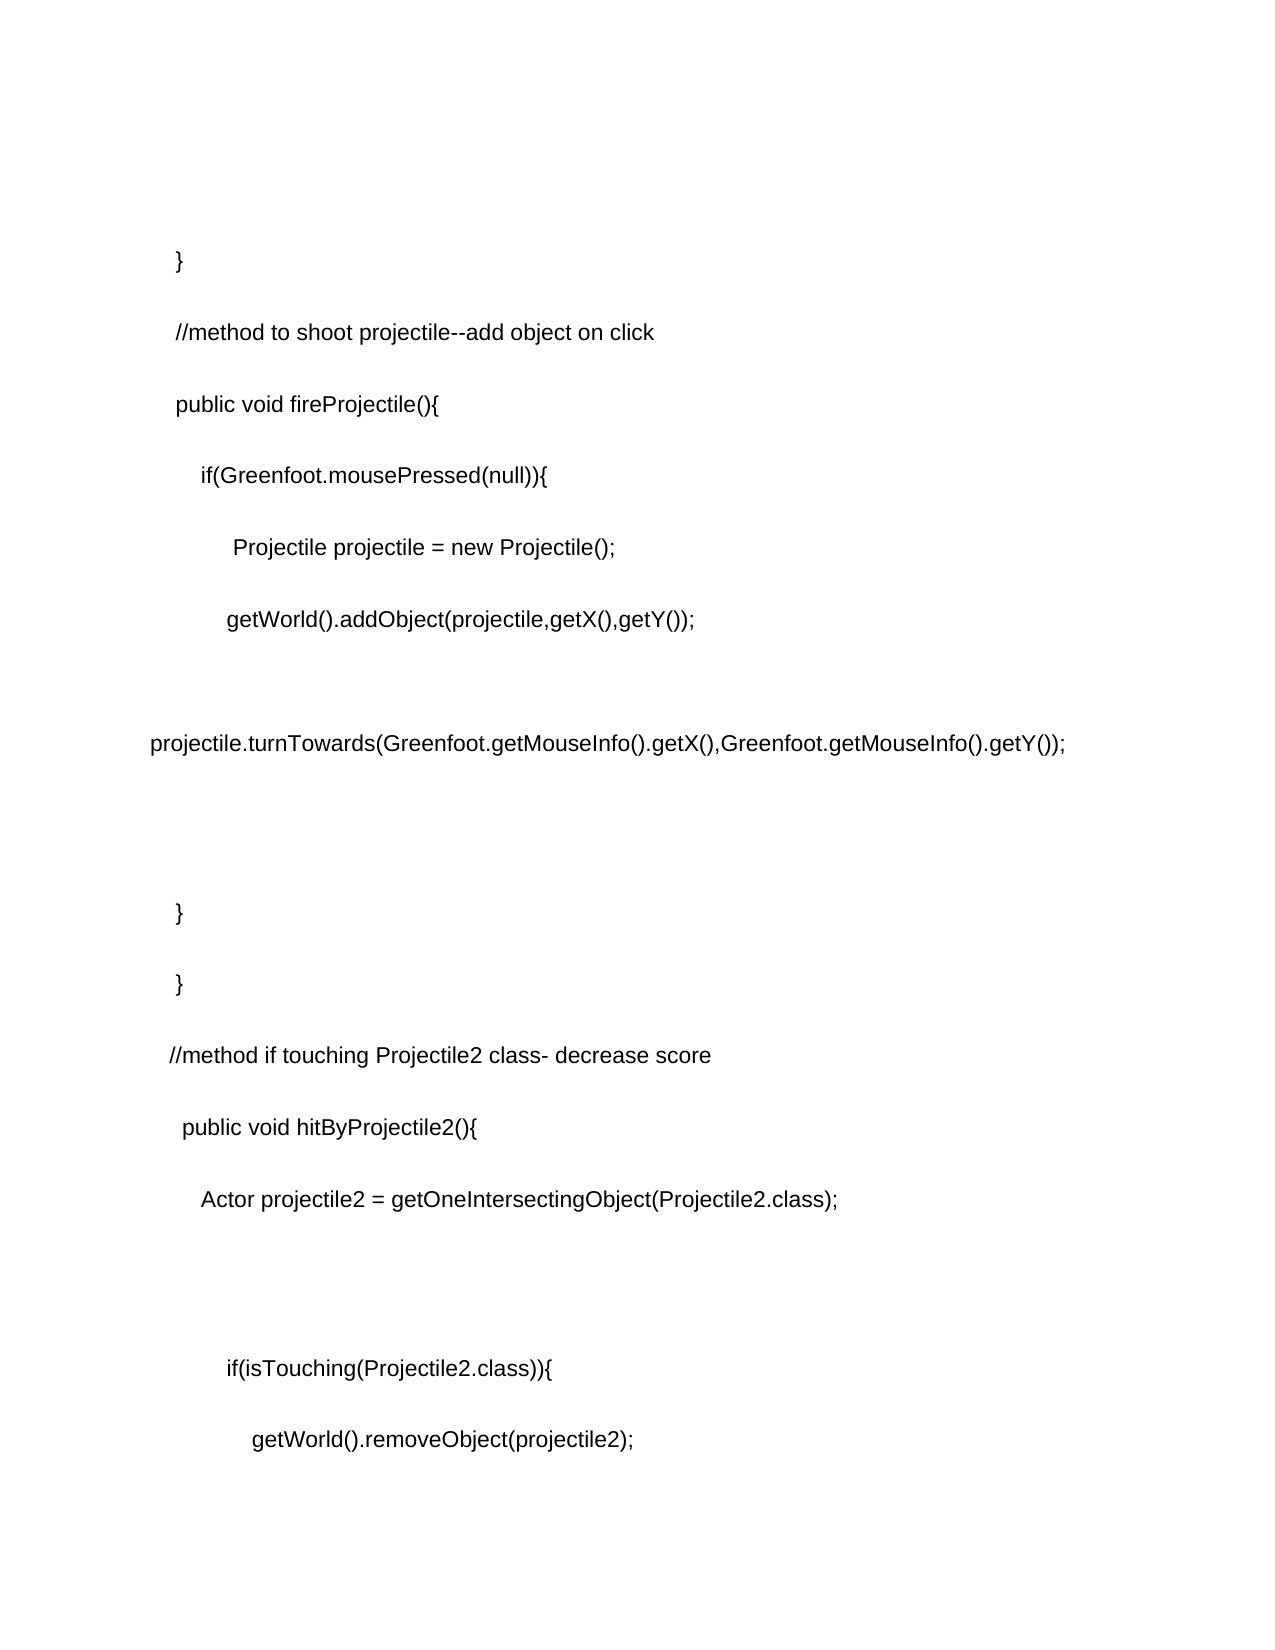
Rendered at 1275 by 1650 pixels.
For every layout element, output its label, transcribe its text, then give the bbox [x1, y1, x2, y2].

subtitle Actor projectile2 = getOneIntersectingObject(Projectile2.class); [150, 1186, 1125, 1212]
subtitle if(isTouching(Projectile2.class)){ [150, 1354, 1125, 1381]
subtitle //method if touching Projectile2 class- decrease score [150, 1042, 1125, 1068]
subtitle //method to shoot projectile--add object on click [150, 319, 1125, 345]
subtitle if(Greenfoot.mousePressed(null)){ [150, 462, 1125, 489]
subtitle projectile.turnTowards(Greenfoot.getMouseInfo().getX(),Greenfoot.getMouseInfo().getY()); [150, 678, 1125, 756]
subtitle public void hitByProjectile2(){ [150, 1114, 1125, 1140]
subtitle Projectile projectile = new Projectile(); [150, 534, 1125, 561]
subtitle getWorld().addObject(projectile,getX(),getY()); [150, 606, 1125, 632]
subtitle public void fireProjectile(){ [150, 391, 1125, 417]
subtitle getWorld().removeObject(projectile2); [150, 1426, 1125, 1453]
subtitle } [150, 898, 1125, 925]
subtitle } [150, 970, 1125, 997]
subtitle } [150, 247, 1125, 273]
